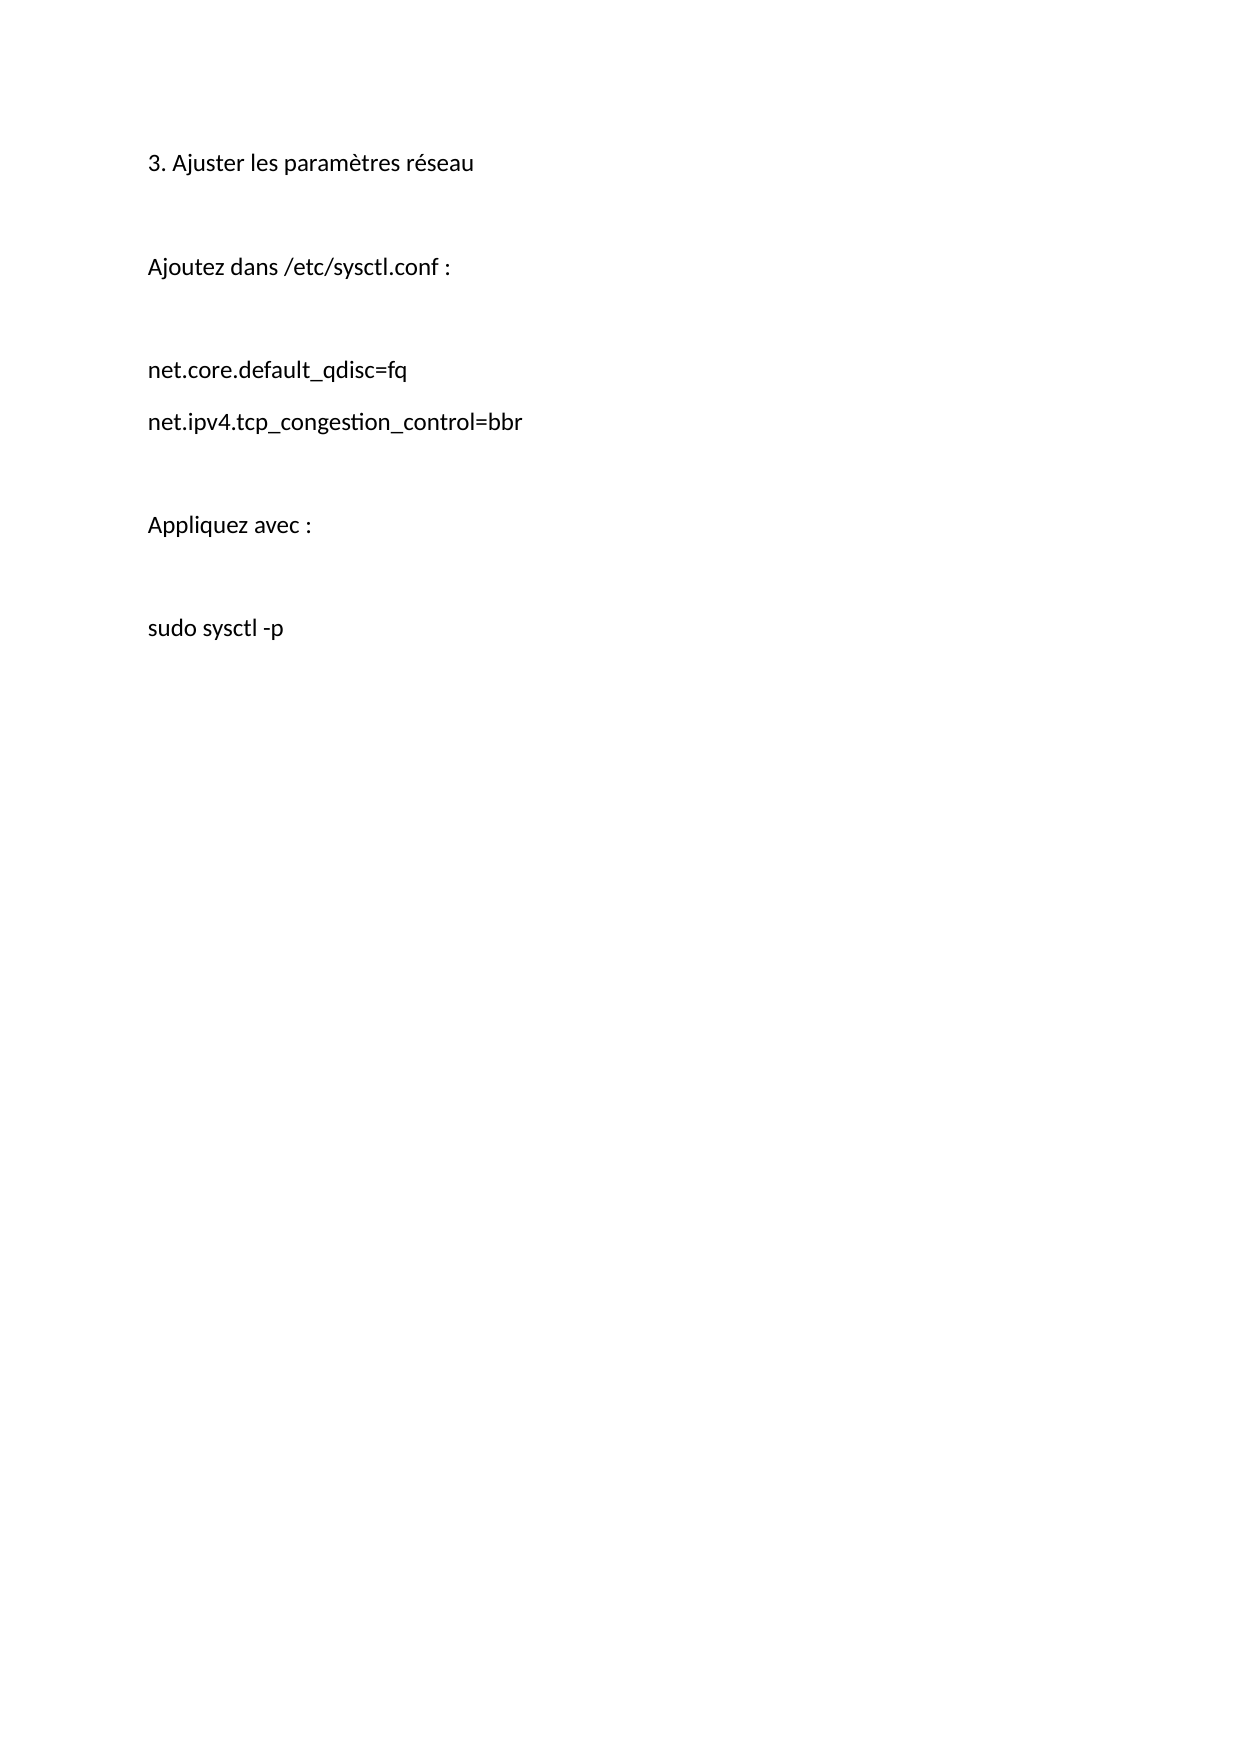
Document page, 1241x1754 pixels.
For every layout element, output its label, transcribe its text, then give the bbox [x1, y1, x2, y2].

text net.ipv4.tcp_congestion_control=bbr [148, 406, 1093, 436]
text sudo sysctl -p [148, 613, 1093, 643]
text Ajoutez dans /etc/sysctl.conf : [148, 251, 1093, 281]
text net.core.default_qdisc=fq [148, 354, 1093, 385]
text Appliquez avec : [148, 509, 1093, 540]
text 3. Ajuster les paramètres réseau [148, 148, 1093, 178]
